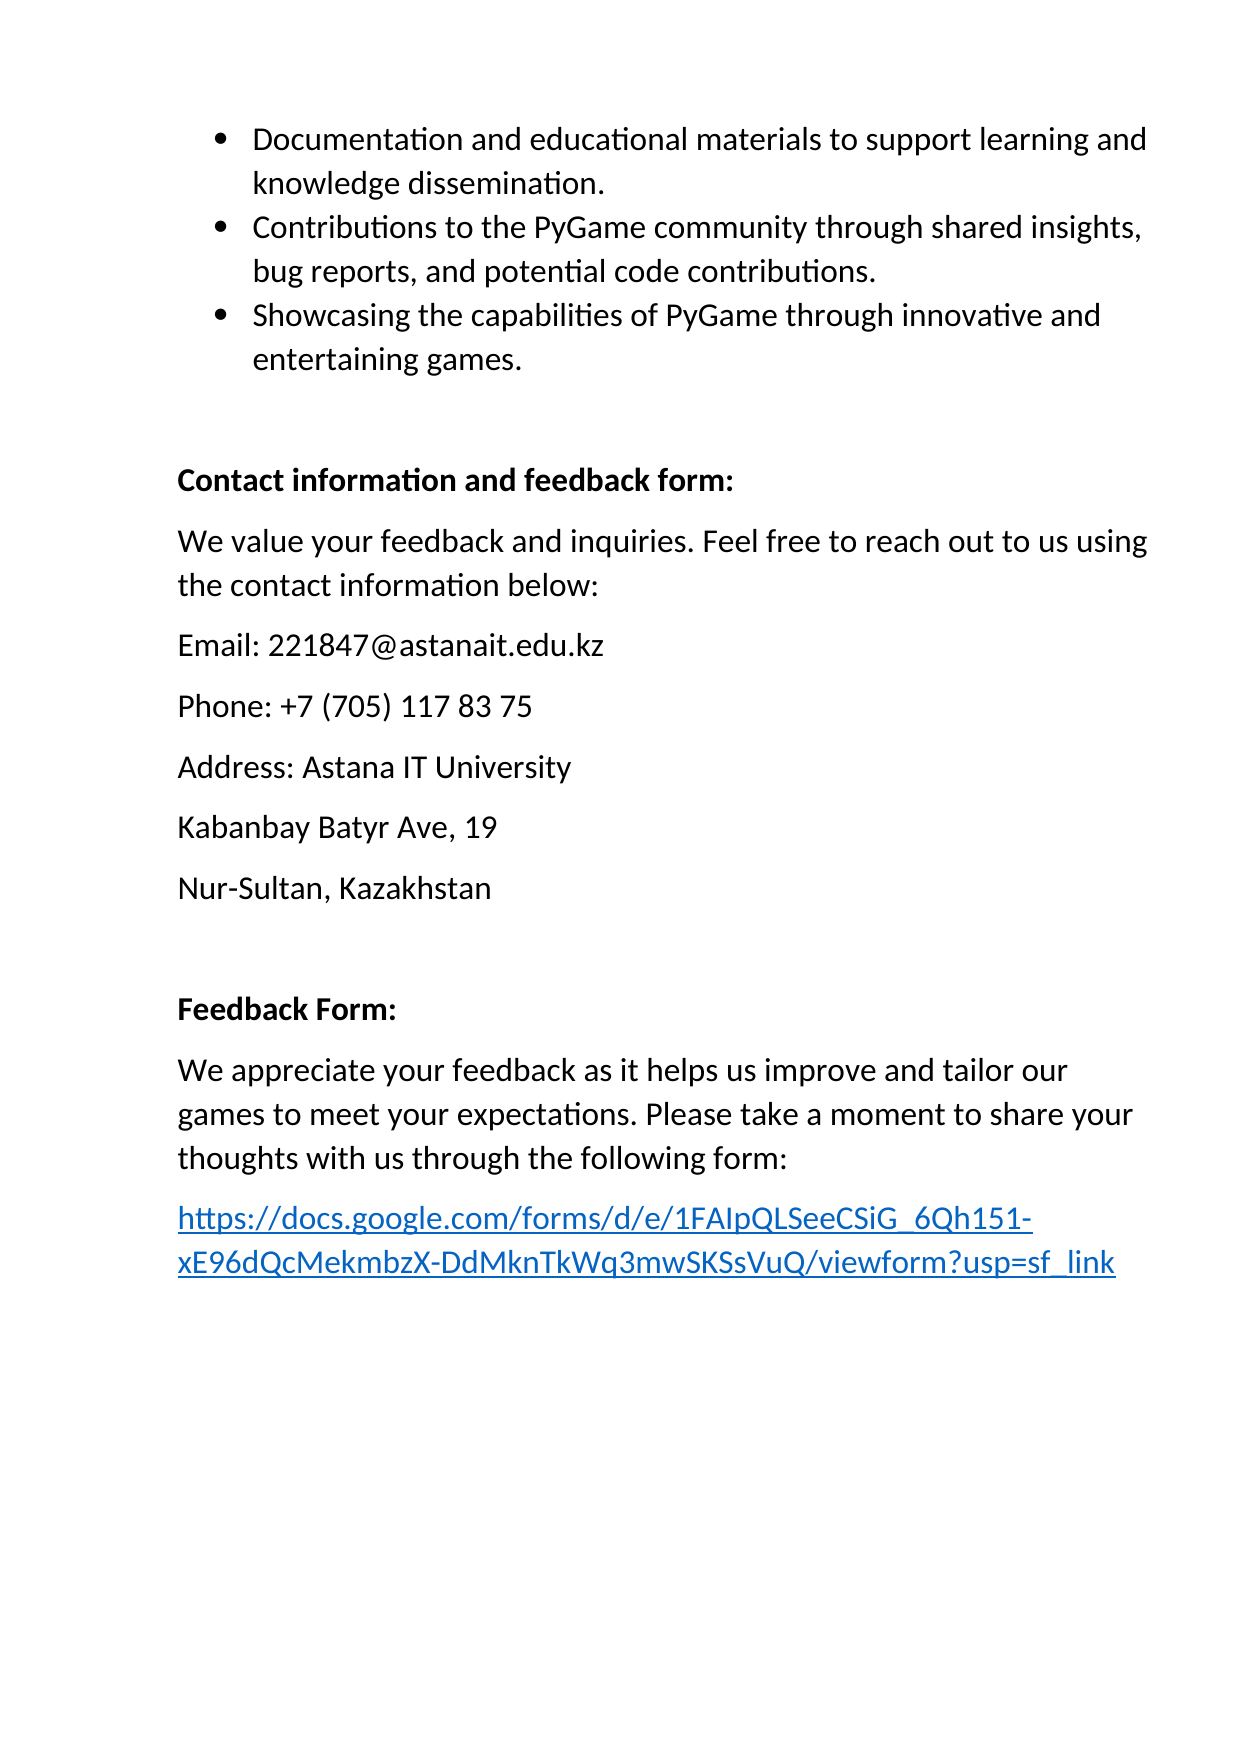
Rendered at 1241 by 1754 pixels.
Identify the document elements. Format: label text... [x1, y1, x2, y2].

list Contributions to the PyGame community through shared insights, bug reports, and potential code contributions. [215, 206, 1152, 291]
text Address: Astana IT University [177, 746, 1152, 786]
list Showcasing the capabilities of PyGame through innovative and entertaining games. [215, 294, 1152, 379]
text Kabanbay Batyr Ave, 19 [177, 806, 1152, 847]
list Documentation and educational materials to support learning and knowledge dissemination. [215, 118, 1152, 203]
text Nur-Sultan, Kazakhstan [177, 867, 1152, 908]
text Email: 221847@astanait.edu.kz [177, 624, 1152, 665]
text https://docs.google.com/forms/d/e/1FAIpQLSeeCSiG_6Qh151-xE96dQcMekmbzX-DdMknTkWq3mwSKSsVuQ/viewform?usp=sf_link [177, 1197, 1152, 1282]
text Feedback Form: [177, 988, 1152, 1029]
text Phone: +7 (705) 117 83 75 [177, 685, 1152, 726]
text We appreciate your feedback as it helps us improve and tailor our games to meet your expectations. Please take a moment to share your thoughts with us through the following form: [177, 1049, 1152, 1177]
text Contact information and feedback form: [177, 459, 1152, 500]
text We value your feedback and inquiries. Feel free to reach out to us using the contact information below: [177, 520, 1152, 604]
